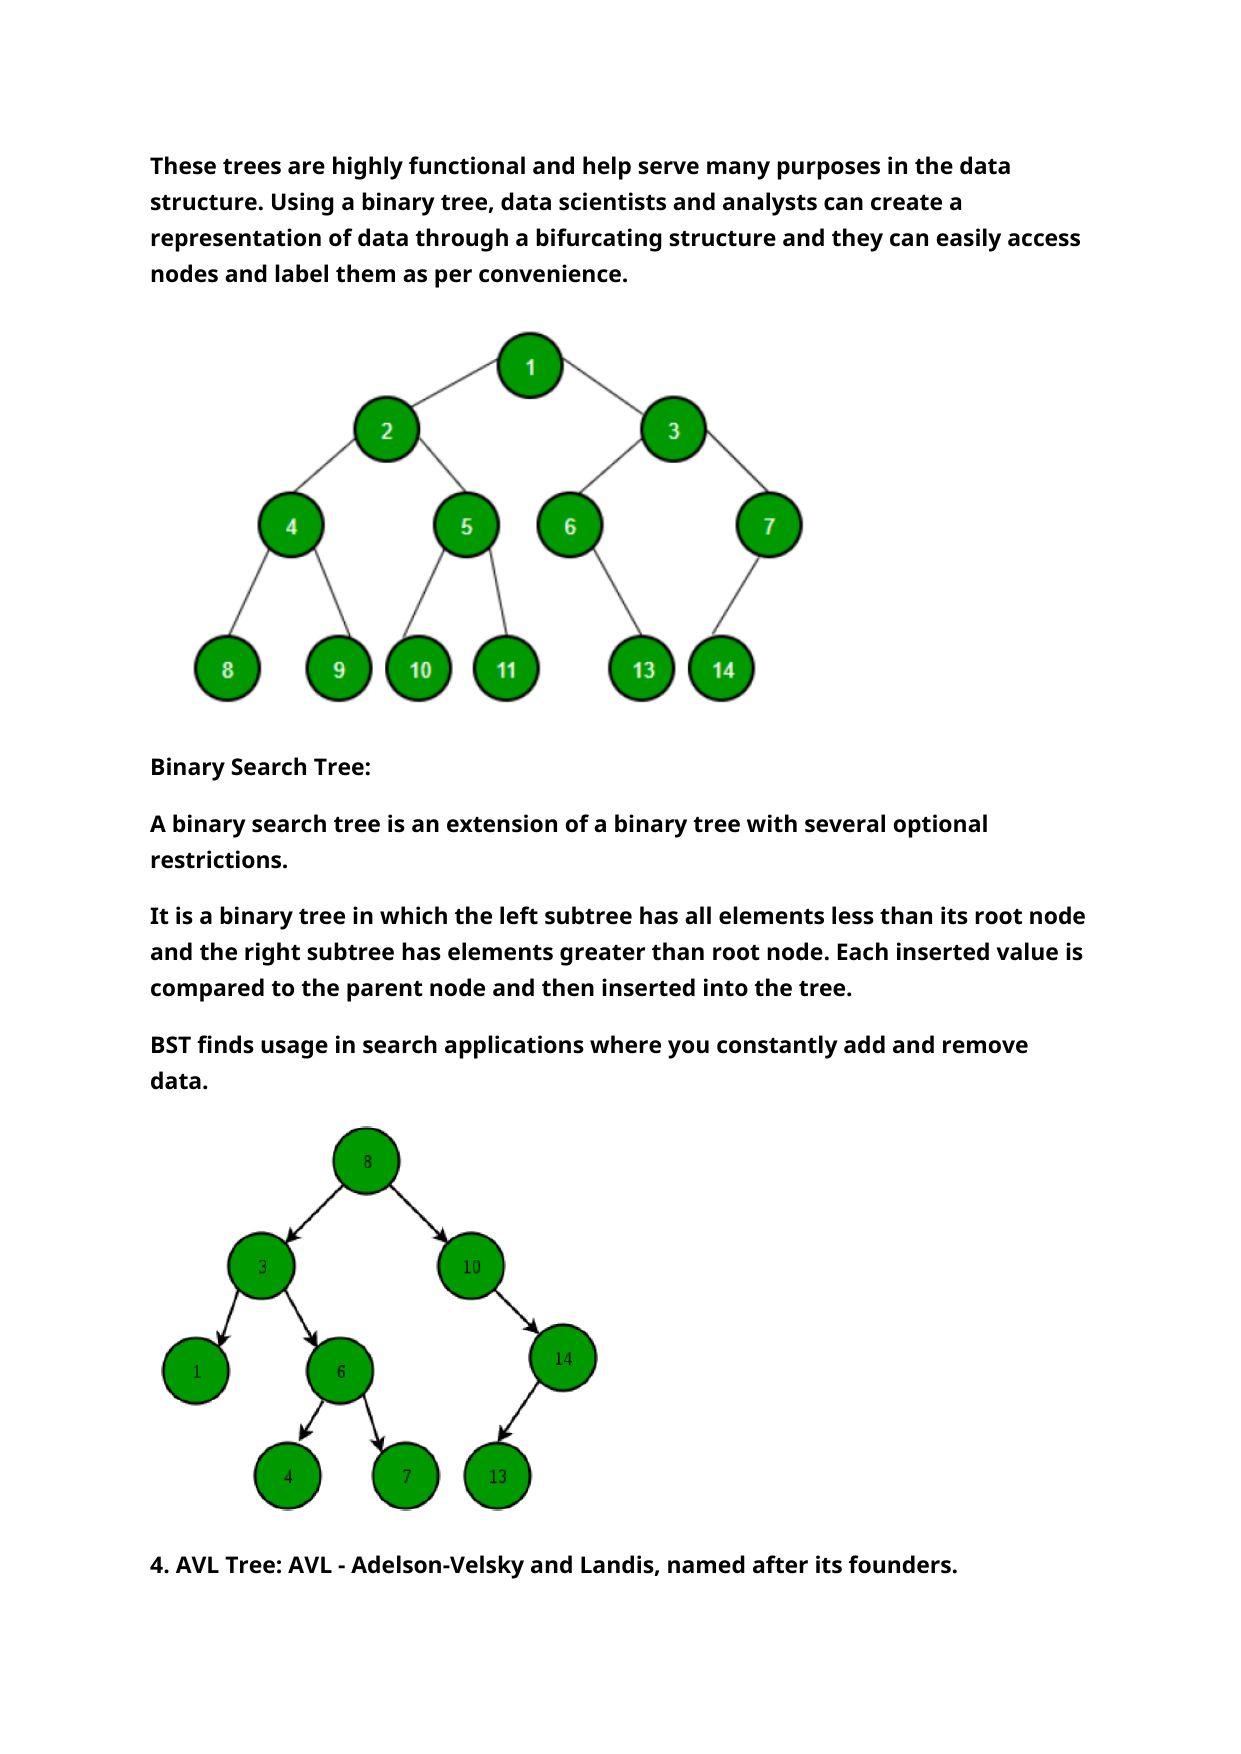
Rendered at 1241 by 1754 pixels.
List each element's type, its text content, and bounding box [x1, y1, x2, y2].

picture [150, 314, 827, 726]
text It is a binary tree in which the left subtree has all elements less than its root node and the right subtree has elements greater than root node. Each inserted value is compared to the parent node and then inserted into the tree. [150, 900, 1090, 1003]
text A binary search tree is an extension of a binary tree with several optional restrictions. [150, 808, 1090, 875]
text BST finds usage in search applications where you constantly add and remove data. [150, 1029, 1090, 1096]
text These trees are highly functional and help serve many purposes in the data structure. Using a binary tree, data scientists and analysts can create a representation of data through a bifurcating structure and they can easily access nodes and label them as per convenience. [150, 150, 1090, 289]
picture [150, 1121, 604, 1524]
text 4. AVL Tree: AVL - Adelson-Velsky and Landis, named after its founders. [150, 1549, 1090, 1580]
text Binary Search Tree: [150, 751, 1090, 782]
